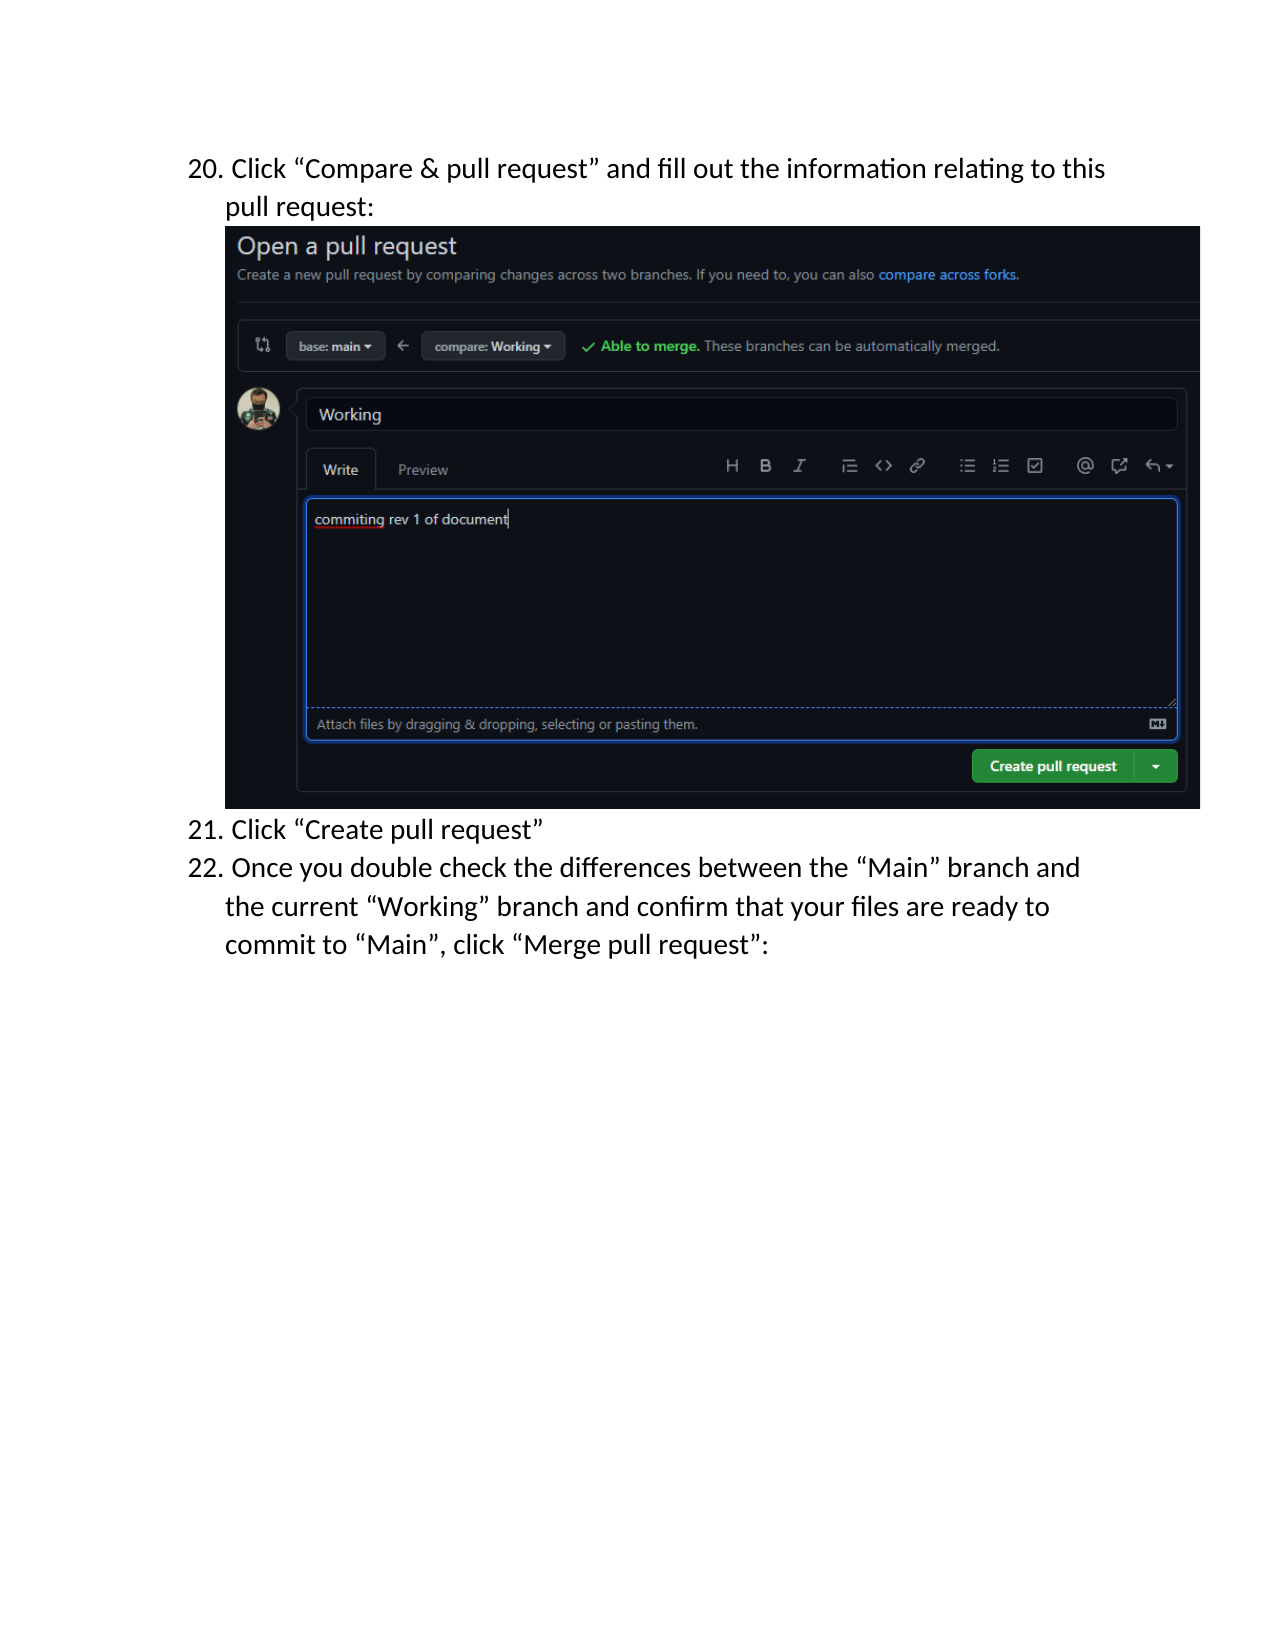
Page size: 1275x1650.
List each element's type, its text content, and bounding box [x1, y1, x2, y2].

list Click “Create pull request” [187, 811, 1125, 847]
list Once you double check the differences between the “Main” branch and the current “Working” branch and confirm that your files are ready to commit to “Main”, click “Merge pull request”: Then click “Confirm merge”: [187, 849, 1125, 962]
picture [225, 226, 1200, 809]
